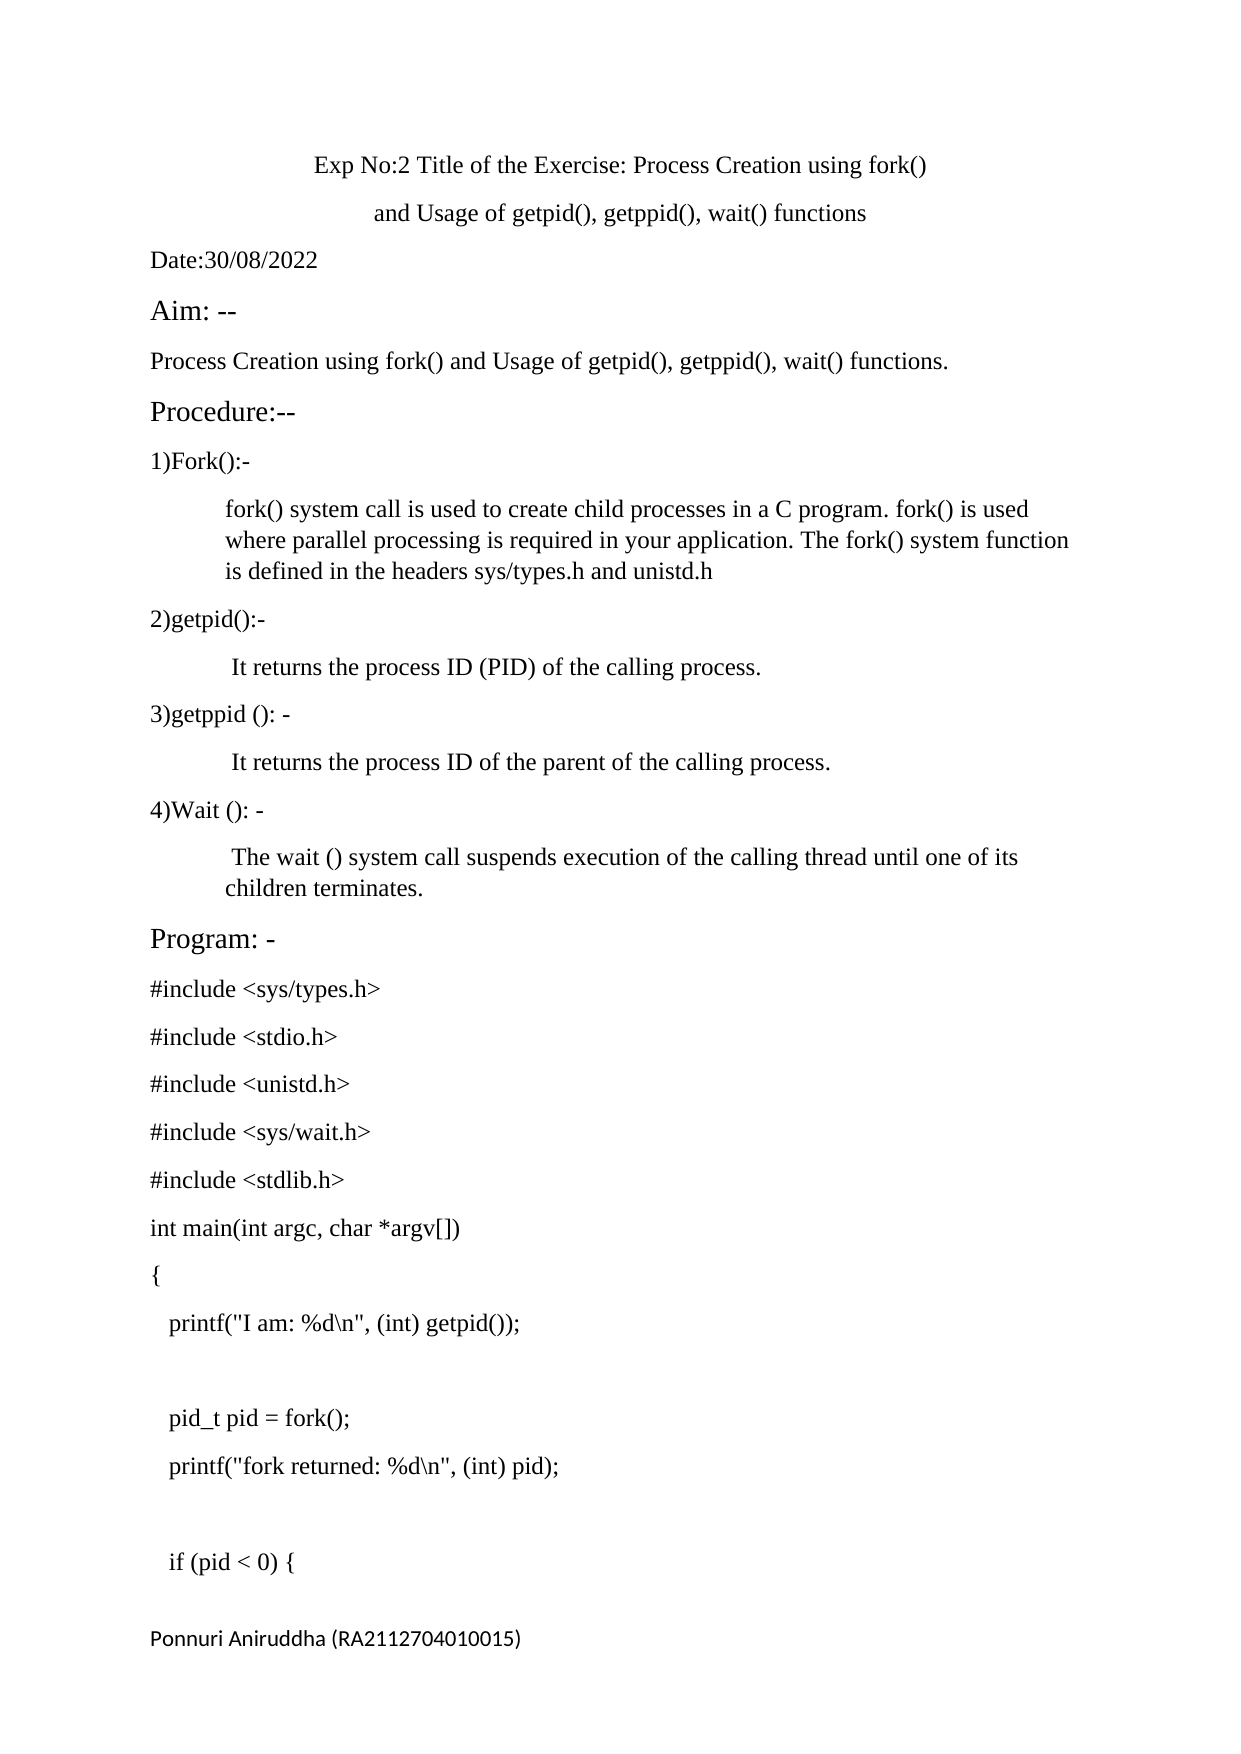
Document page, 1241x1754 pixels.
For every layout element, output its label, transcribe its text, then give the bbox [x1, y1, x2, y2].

text The wait () system call suspends execution of the calling thread until one of its children terminates. [225, 842, 1090, 902]
text #include <stdlib.h> [150, 1165, 1090, 1194]
text #include <sys/types.h> [150, 974, 1090, 1003]
text #include <unistd.h> [150, 1069, 1090, 1098]
text #include <stdio.h> [150, 1022, 1090, 1051]
text fork() system call is used to create child processes in a C program. fork() is used where parallel processing is required in your application. The fork() system function is defined in the headers sys/types.h and unistd.h [225, 494, 1090, 585]
text pid_t pid = fork(); [150, 1403, 1090, 1432]
text It returns the process ID (PID) of the calling process. [150, 652, 1090, 680]
text #include <sys/wait.h> [150, 1117, 1090, 1146]
text 2)getpid():- [150, 604, 1090, 633]
text 3)getppid (): - [150, 699, 1090, 728]
text int main(int argc, char *argv[]) [150, 1213, 1090, 1241]
text if (pid < 0) { [150, 1547, 1090, 1575]
text Date:30/08/2022 [150, 245, 1090, 274]
text Aim: -- [150, 293, 1090, 327]
text 4)Wait (): - [150, 795, 1090, 823]
text { [150, 1260, 1090, 1289]
text printf("I am: %d\n", (int) getpid()); [150, 1308, 1090, 1337]
text Program: - [150, 921, 1090, 955]
text Exp No:2 Title of the Exercise: Process Creation using fork() [150, 150, 1090, 179]
text printf("fork returned: %d\n", (int) pid); [150, 1451, 1090, 1480]
text It returns the process ID of the parent of the calling process. [150, 747, 1090, 776]
text Procedure:-- [150, 394, 1090, 427]
text and Usage of getpid(), getppid(), wait() functions [150, 198, 1090, 226]
text 1)Fork():- [150, 446, 1090, 475]
text Process Creation using fork() and Usage of getpid(), getppid(), wait() functions. [150, 346, 1090, 375]
